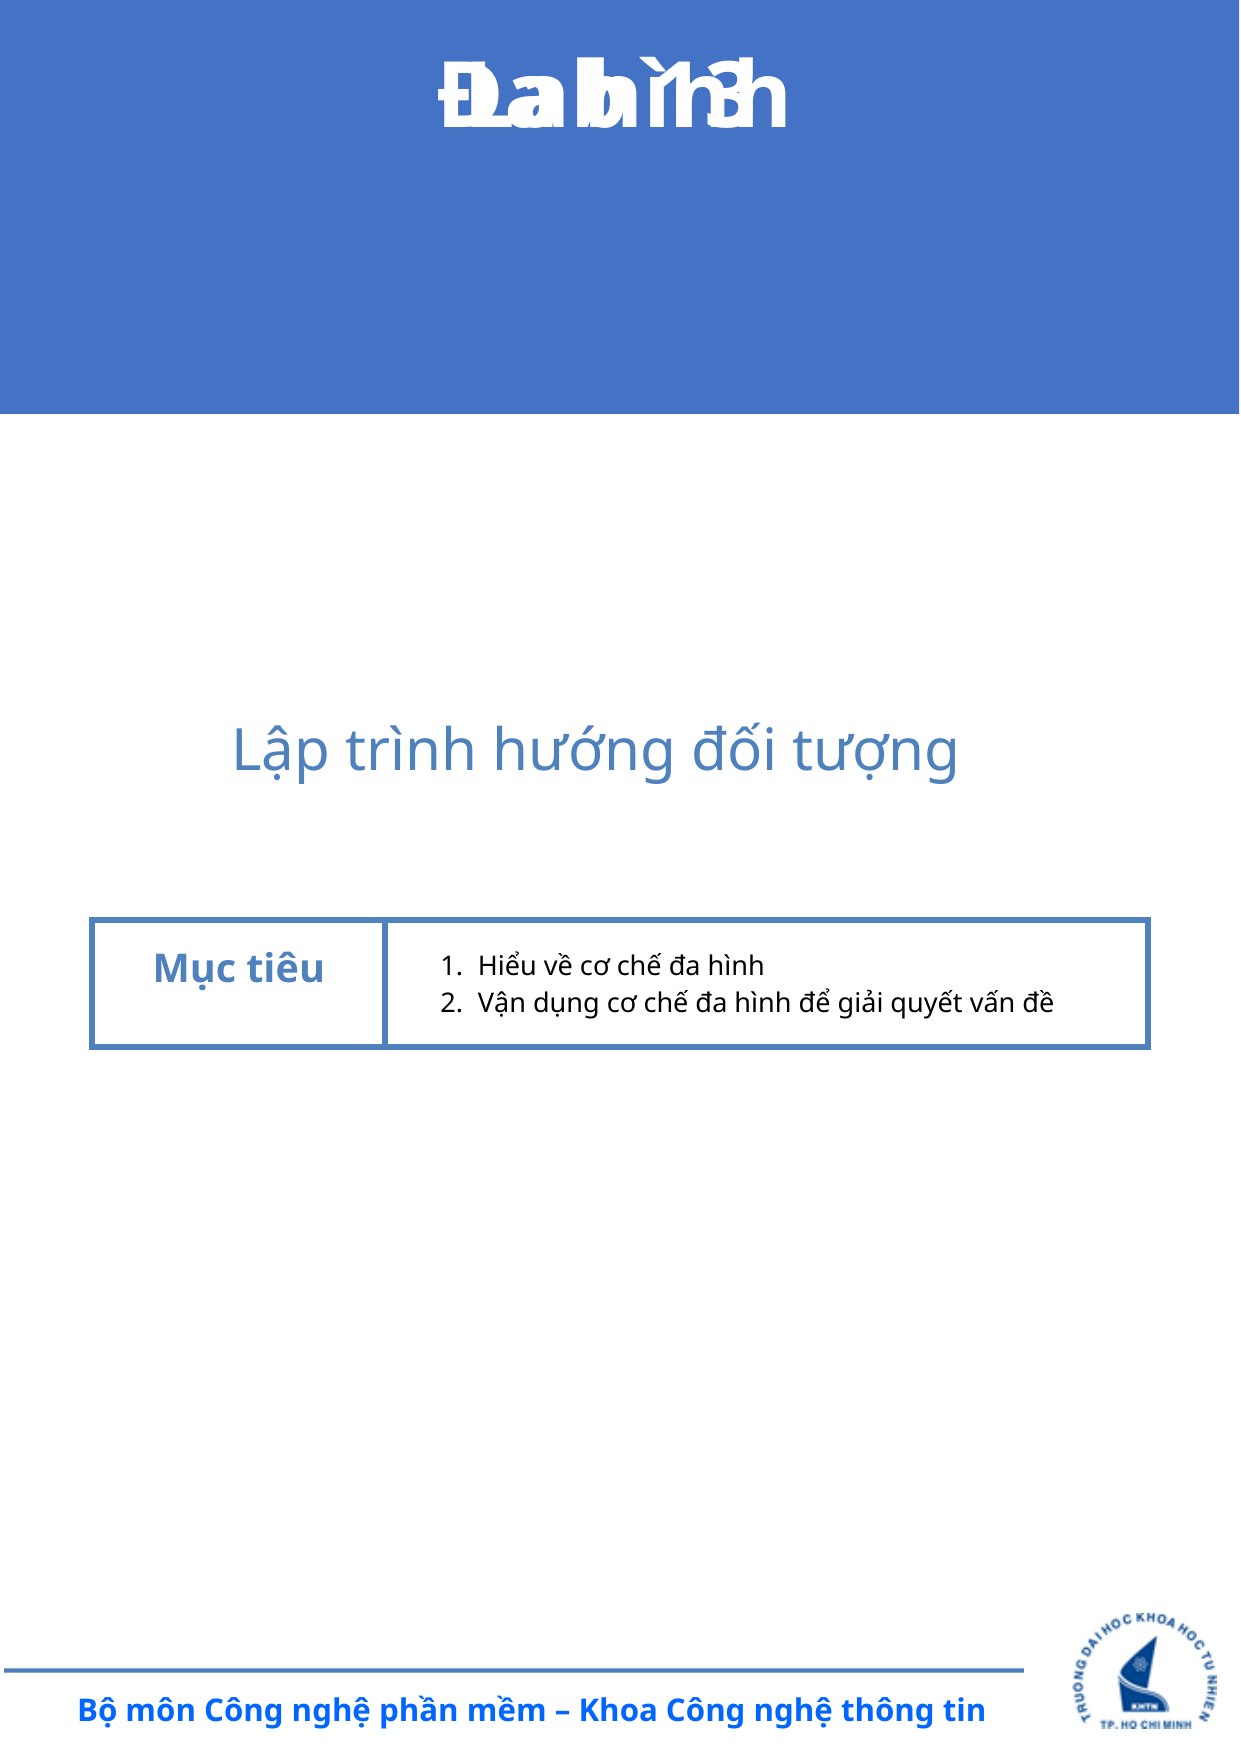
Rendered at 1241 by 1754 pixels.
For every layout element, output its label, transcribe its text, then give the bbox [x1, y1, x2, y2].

table_header Mục tiêu [95, 923, 382, 1043]
picture [1071, 1613, 1217, 1729]
table_header Hiểu về cơ chế đa hình Vận dụng cơ chế đa hình để giải quyết vấn đề [388, 923, 1145, 1043]
